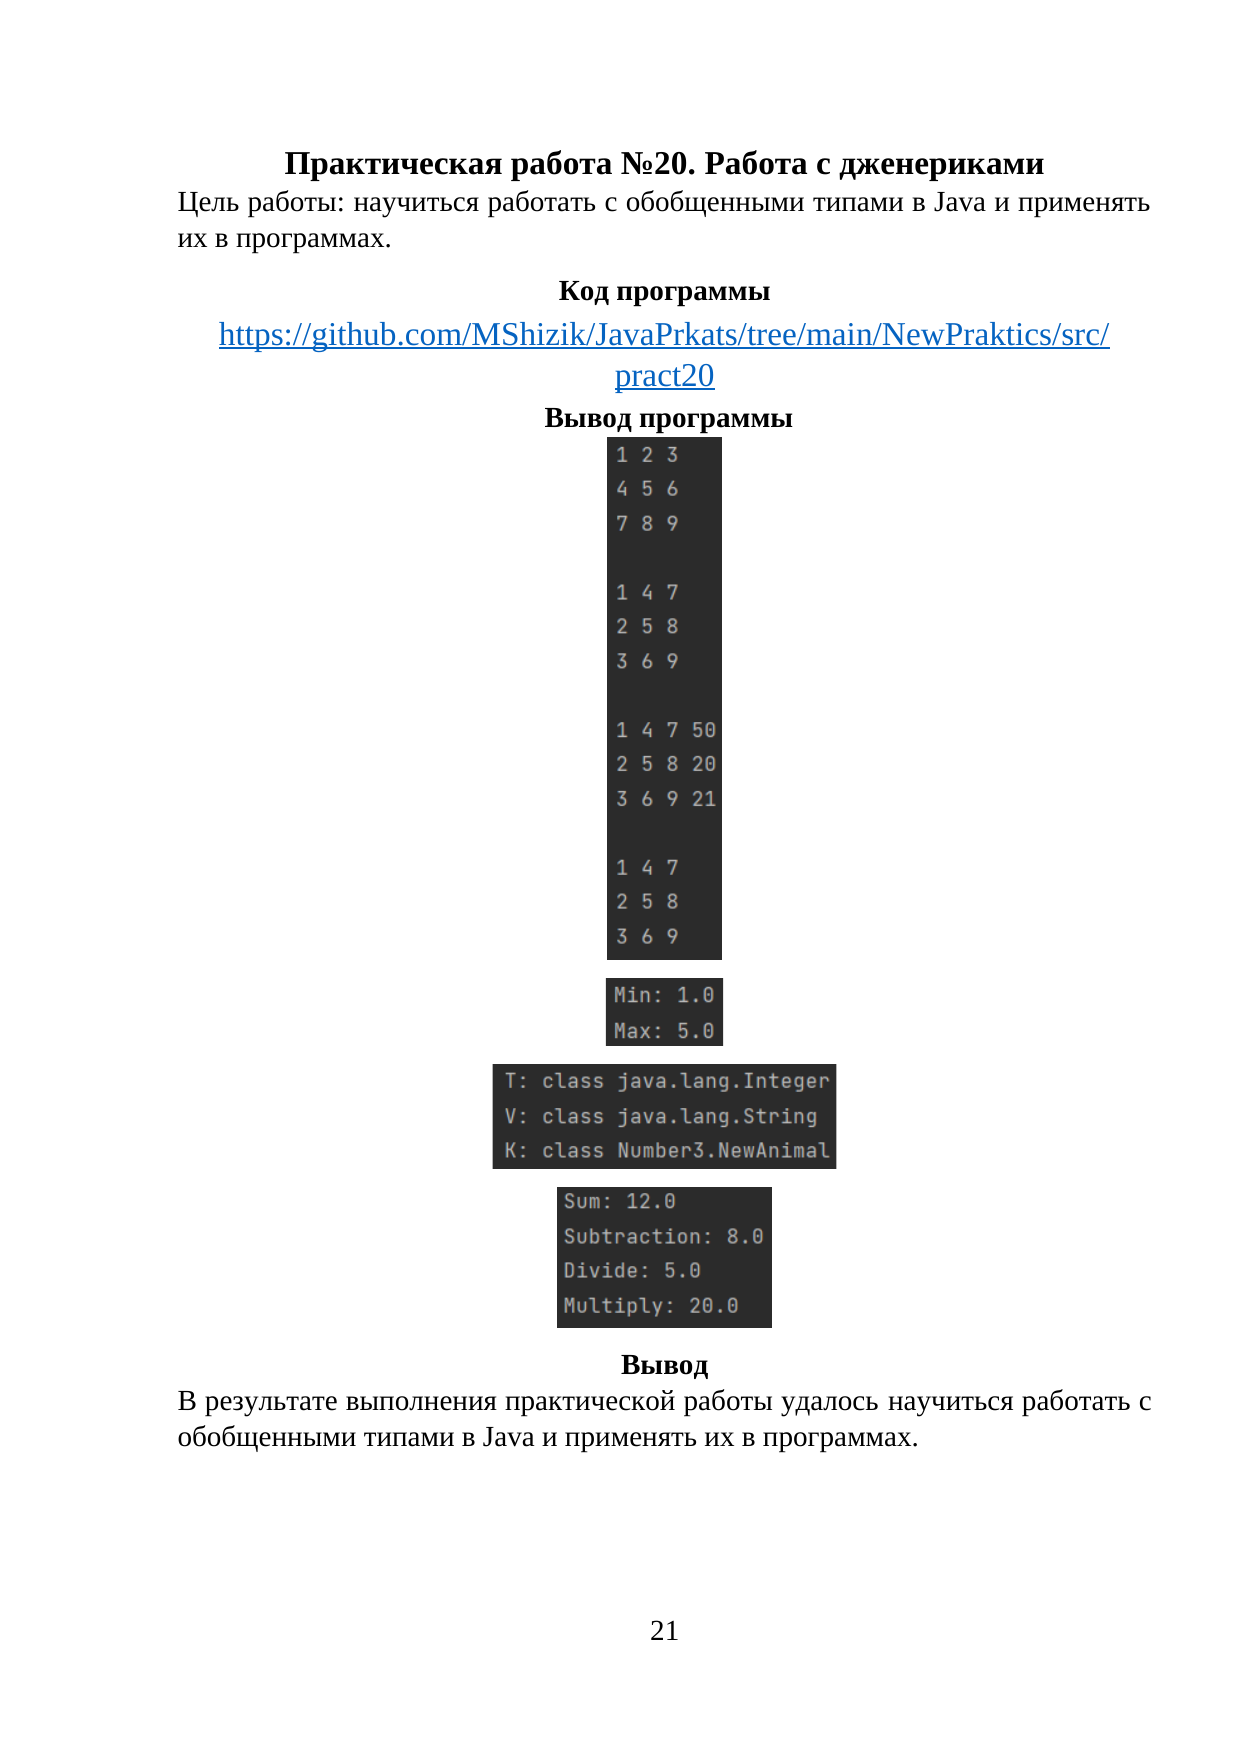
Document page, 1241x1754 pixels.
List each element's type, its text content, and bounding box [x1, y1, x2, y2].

picture [492, 1064, 837, 1169]
picture [557, 1187, 772, 1328]
text В результате выполнения практической работы удалось научиться работать с обобщенными типами в Java и применять их в программах. [177, 1383, 1152, 1453]
subtitle https://github.com/MShizik/JavaPrkats/tree/main/NewPraktics/src/pract20 [177, 314, 1152, 393]
subtitle Вывод [177, 1347, 1152, 1380]
picture [605, 978, 724, 1046]
subtitle Вывод программы [177, 401, 1152, 434]
subtitle Код программы [177, 273, 1152, 307]
picture [607, 437, 722, 960]
text Цель работы: научиться работать с обобщенными типами в Java и применять их в программах. [177, 184, 1152, 254]
subtitle Практическая работа №20. Работа с дженериками [177, 143, 1152, 181]
